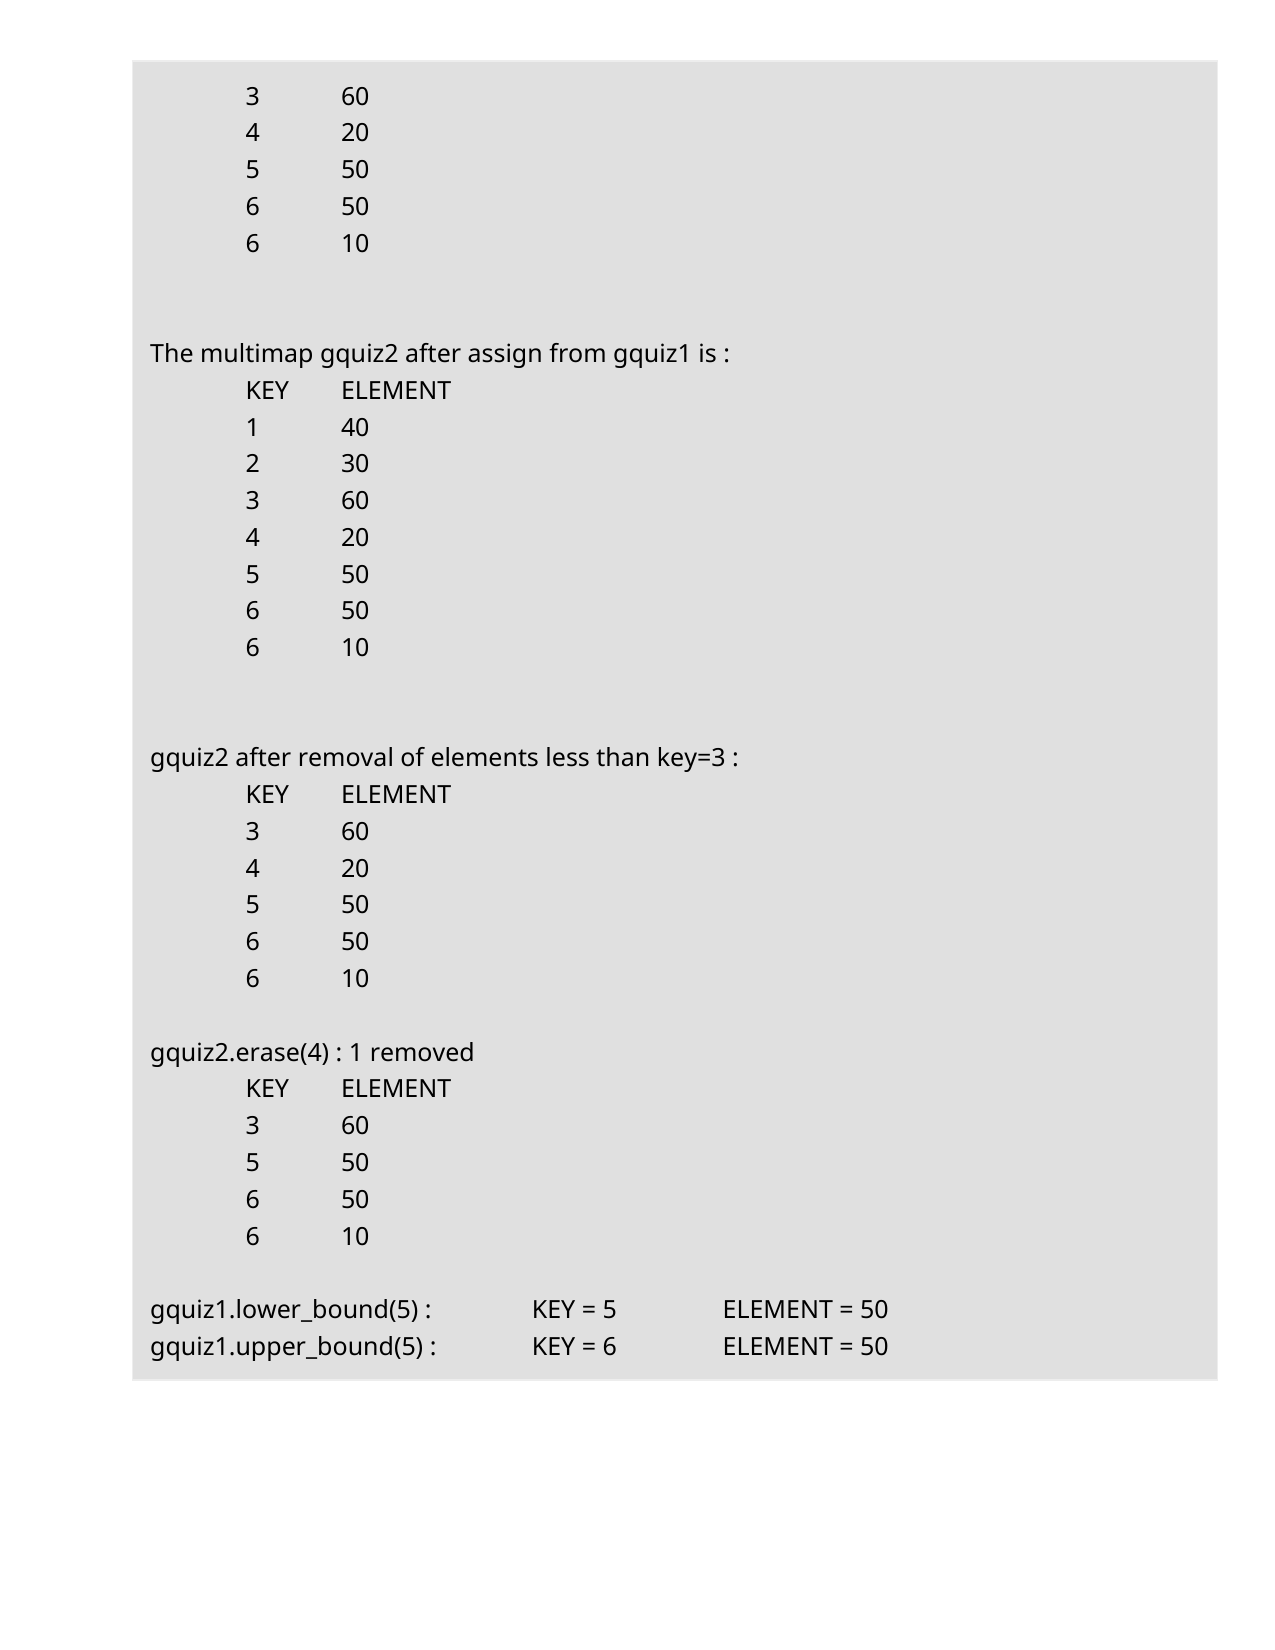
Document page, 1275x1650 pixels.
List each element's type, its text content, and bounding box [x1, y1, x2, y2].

text 4 20 [133, 97, 1217, 133]
text 4 20 [133, 501, 1217, 538]
text 6 10 [133, 1200, 1217, 1237]
text KEY ELEMENT [133, 759, 1217, 795]
text 6 10 [133, 612, 1217, 648]
text 3 60 [133, 464, 1217, 501]
text 5 50 [133, 1126, 1217, 1163]
text 6 50 [133, 575, 1217, 612]
text 5 50 [133, 869, 1217, 906]
text 5 50 [133, 538, 1217, 575]
text 5 50 [133, 133, 1217, 170]
text 6 50 [133, 906, 1217, 942]
text KEY ELEMENT [133, 354, 1217, 391]
text 6 10 [133, 207, 1217, 244]
text 3 60 [133, 795, 1217, 832]
text 6 50 [133, 170, 1217, 207]
text The multimap gquiz2 after assign from gquiz1 is : [133, 317, 1217, 354]
text 6 50 [133, 1163, 1217, 1200]
text 1 40 [133, 391, 1217, 428]
text 3 60 [133, 1089, 1217, 1126]
text gquiz2 after removal of elements less than key=3 : [133, 722, 1217, 759]
text 3 60 [133, 62, 1217, 97]
text 6 10 [133, 942, 1217, 979]
text 2 30 [133, 428, 1217, 464]
text gquiz1.upper_bound(5) : KEY = 6 ELEMENT = 50 [133, 1310, 1217, 1379]
text gquiz2.erase(4) : 1 removed [133, 1016, 1217, 1053]
text 4 20 [133, 832, 1217, 869]
text gquiz1.lower_bound(5) : KEY = 5 ELEMENT = 50 [133, 1273, 1217, 1310]
text KEY ELEMENT [133, 1053, 1217, 1089]
